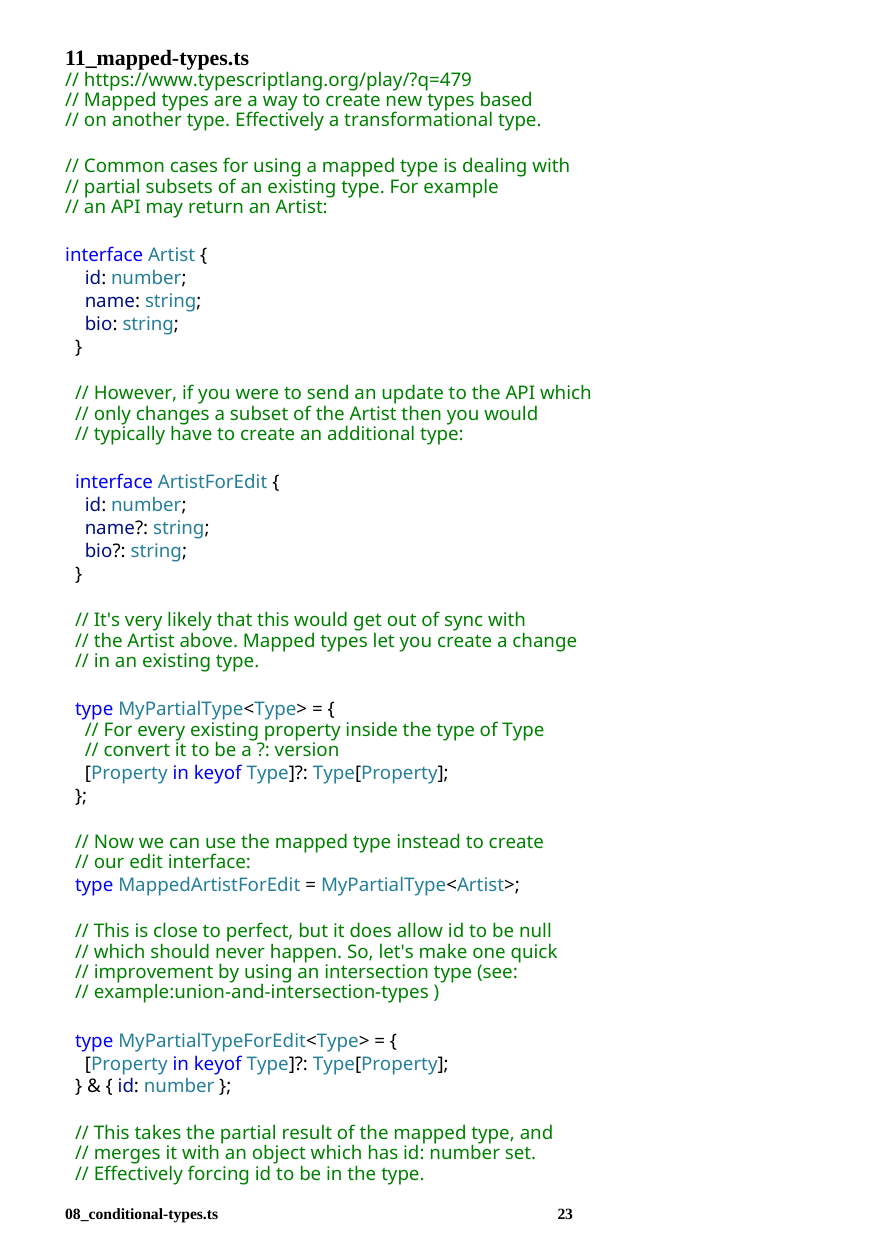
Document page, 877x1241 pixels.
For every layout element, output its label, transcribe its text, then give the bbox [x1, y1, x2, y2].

text type MyPartialType<Type> = { [65, 697, 859, 720]
text // However, if you were to send an update to the API which [65, 383, 859, 404]
text type MyPartialTypeForEdit<Type> = { [65, 1029, 859, 1052]
text name?: string; [65, 516, 859, 539]
text // It's very likely that this would get out of sync with [65, 610, 859, 631]
text // convert it to be a ?: version [65, 740, 859, 761]
text // in an existing type. [65, 651, 859, 672]
text // example:union-and-intersection-types ) [65, 983, 859, 1003]
text bio: string; [65, 312, 859, 335]
text } [65, 335, 859, 358]
text // an API may return an Artist: [65, 197, 859, 218]
text // our edit interface: [65, 853, 859, 873]
text interface Artist { [65, 243, 859, 266]
text // Common cases for using a mapped type is dealing with [65, 157, 859, 177]
text // This is close to perfect, but it does allow id to be null [65, 921, 859, 942]
subtitle 11_mapped-types.ts [65, 44, 859, 70]
text // partial subsets of an existing type. For example [65, 177, 859, 197]
text bio?: string; [65, 539, 859, 562]
text id: number; [65, 493, 859, 516]
text }; [65, 784, 859, 807]
text } & { id: number }; [65, 1074, 859, 1097]
text // only changes a subset of the Artist then you would [65, 404, 859, 424]
text id: number; [65, 266, 859, 289]
text [Property in keyof Type]?: Type[Property]; [65, 761, 859, 784]
text [Property in keyof Type]?: Type[Property]; [65, 1052, 859, 1074]
text // Effectively forcing id to be in the type. [65, 1164, 859, 1184]
text name: string; [65, 289, 859, 312]
text // improvement by using an intersection type (see: [65, 962, 859, 983]
text } [65, 562, 859, 585]
text // on another type. Effectively a transformational type. [65, 111, 859, 131]
text // For every existing property inside the type of Type [65, 720, 859, 740]
text // https://www.typescriptlang.org/play/?q=479 [65, 70, 859, 90]
text // typically have to create an additional type: [65, 424, 859, 445]
text // which should never happen. So, let's make one quick [65, 942, 859, 962]
text // Mapped types are a way to create new types based [65, 90, 859, 111]
text // merges it with an object which has id: number set. [65, 1143, 859, 1164]
text // the Artist above. Mapped types let you create a change [65, 631, 859, 651]
text type MappedArtistForEdit = MyPartialType<Artist>; [65, 873, 859, 896]
text interface ArtistForEdit { [65, 470, 859, 493]
text // Now we can use the mapped type instead to create [65, 832, 859, 853]
text // This takes the partial result of the mapped type, and [65, 1123, 859, 1143]
